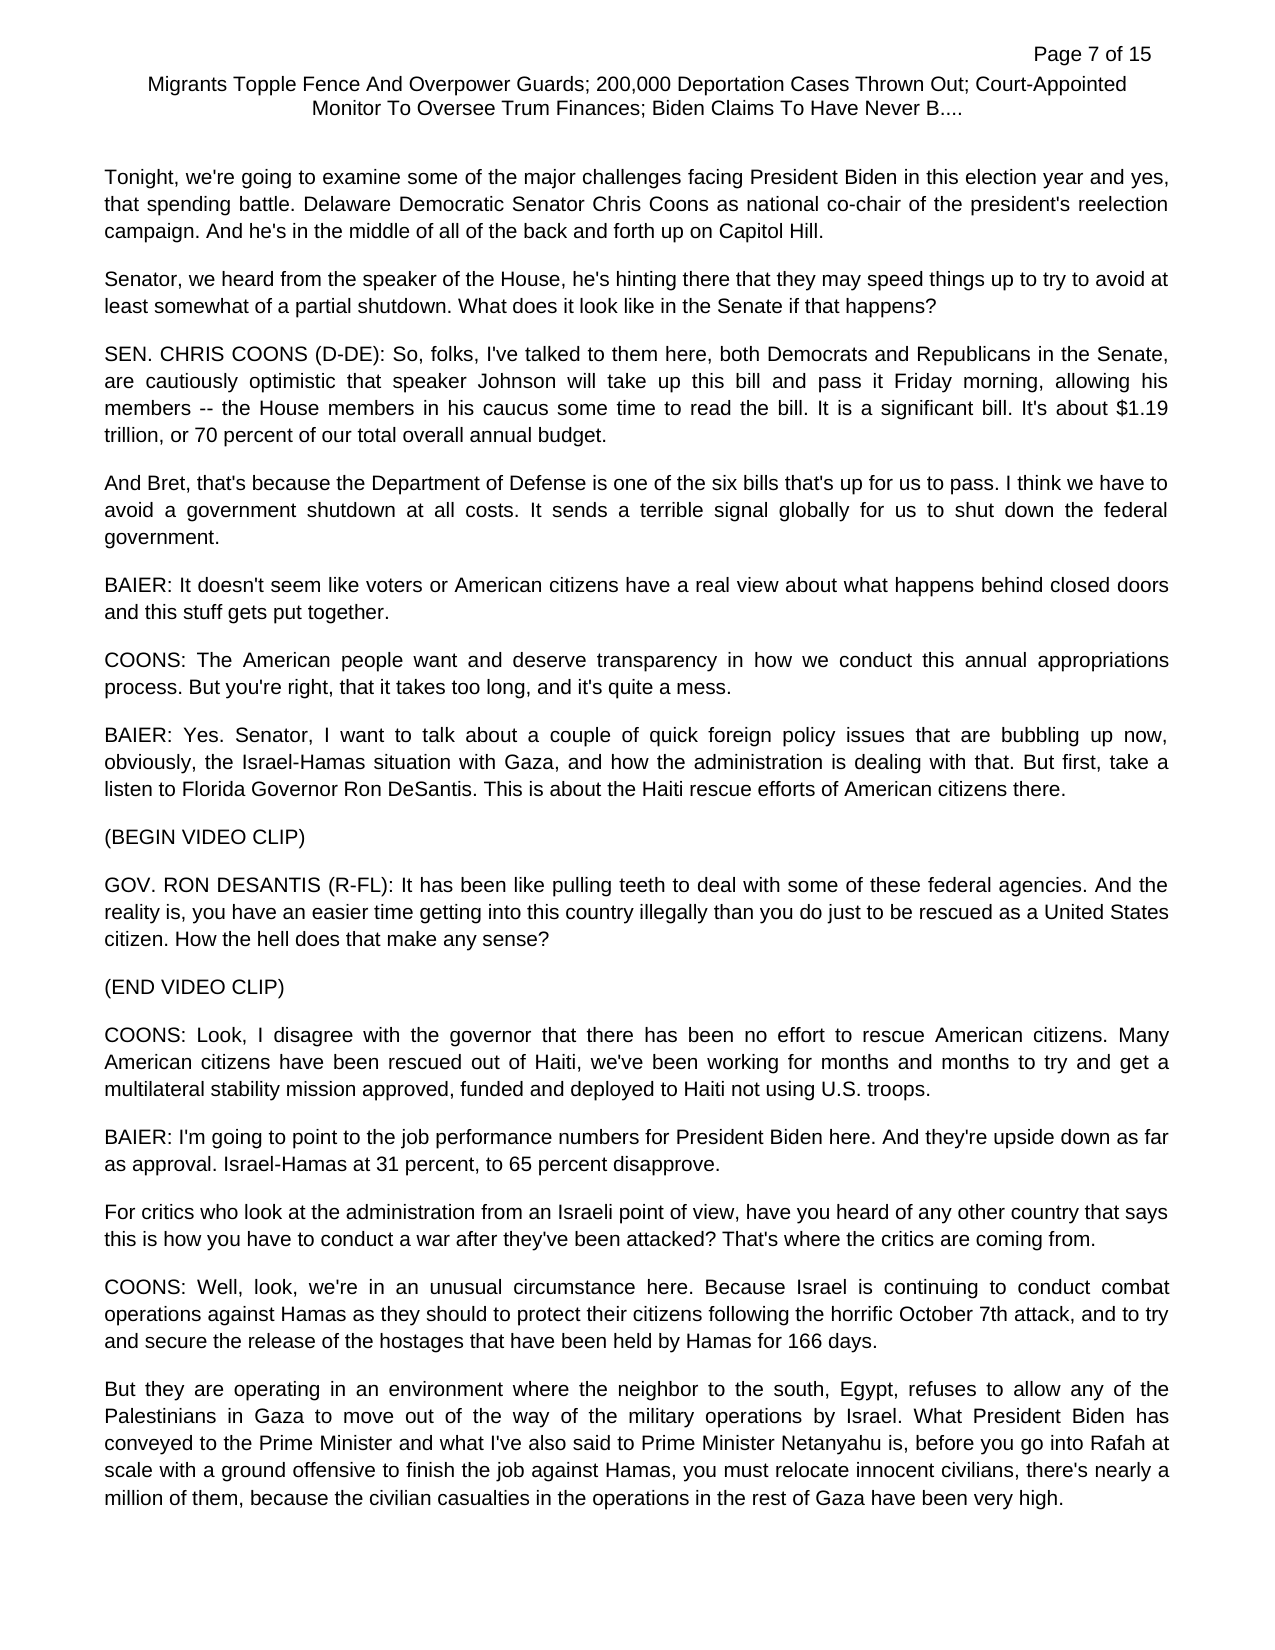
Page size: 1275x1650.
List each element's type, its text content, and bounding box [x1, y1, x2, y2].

text SEN. CHRIS COONS (D-DE): So, folks, I've talked to them here, both Democrats and Republicans in the Senate, are cautiously optimistic that speaker Johnson will take up this bill and pass it Friday morning, allowing his members -- the House members in his caucus some time to read the bill. It is a significant bill. It's about $1.19 trillion, or 70 percent of our total overall annual budget. [104, 338, 1171, 447]
text BAIER: It doesn't seem like voters or American citizens have a real view about what happens behind closed doors and this stuff gets put together. [104, 570, 1171, 624]
text COONS: Well, look, we're in an unusual circumstance here. Because Israel is continuing to conduct combat operations against Hamas as they should to protect their citizens following the horrific October 7th attack, and to try and secure the release of the hostages that have been held by Hamas for 166 days. [104, 1272, 1171, 1353]
text (BEGIN VIDEO CLIP) [104, 822, 1171, 849]
text COONS: The American people want and deserve transparency in how we conduct this annual appropriations process. But you're right, that it takes too long, and it's quite a mess. [104, 645, 1171, 699]
text (END VIDEO CLIP) [104, 972, 1171, 999]
text BAIER: Yes. Senator, I want to talk about a couple of quick foreign policy issues that are bubbling up now, obviously, the Israel-Hamas situation with Gaza, and how the administration is dealing with that. But first, take a listen to Florida Governor Ron DeSantis. This is about the Haiti rescue efforts of American citizens there. [104, 720, 1171, 801]
text And Bret, that's because the Department of Defense is one of the six bills that's up for us to pass. I think we have to avoid a government shutdown at all costs. It sends a terrible signal globally for us to shut down the federal government. [104, 468, 1171, 549]
text COONS: Look, I disagree with the governor that there has been no effort to rescue American citizens. Many American citizens have been rescued out of Haiti, we've been working for months and months to try and get a multilateral stability mission approved, funded and deployed to Haiti not using U.S. troops. [104, 1020, 1171, 1101]
text Senator, we heard from the speaker of the House, he's hinting there that they may speed things up to try to avoid at least somewhat of a partial shutdown. What does it look like in the Senate if that happens? [104, 263, 1171, 318]
text But they are operating in an environment where the neighbor to the south, Egypt, refuses to allow any of the Palestinians in Gaza to move out of the way of the military operations by Israel. What President Biden has conveyed to the Prime Minister and what I've also said to Prime Minister Netanyahu is, before you go into Rafah at scale with a ground offensive to finish the job against Hamas, you must relocate innocent civilians, there's nearly a million of them, because the civilian casualties in the operations in the rest of Gaza have been very high. [104, 1374, 1171, 1509]
text BAIER: I'm going to point to the job performance numbers for President Biden here. And they're upside down as far as approval. Israel-Hamas at 31 percent, to 65 percent disapprove. [104, 1122, 1171, 1176]
text Tonight, we're going to examine some of the major challenges facing President Biden in this election year and yes, that spending battle. Delaware Democratic Senator Chris Coons as national co-chair of the president's reelection campaign. And he's in the middle of all of the back and forth up on Capitol Hill. [104, 161, 1171, 243]
text For critics who look at the administration from an Israeli point of view, have you heard of any other country that says this is how you have to conduct a war after they've been attacked? That's where the critics are coming from. [104, 1197, 1171, 1251]
text GOV. RON DESANTIS (R-FL): It has been like pulling teeth to deal with some of these federal agencies. And the reality is, you have an easier time getting into this country illegally than you do just to be rescued as a United States citizen. How the hell does that make any sense? [104, 870, 1171, 951]
